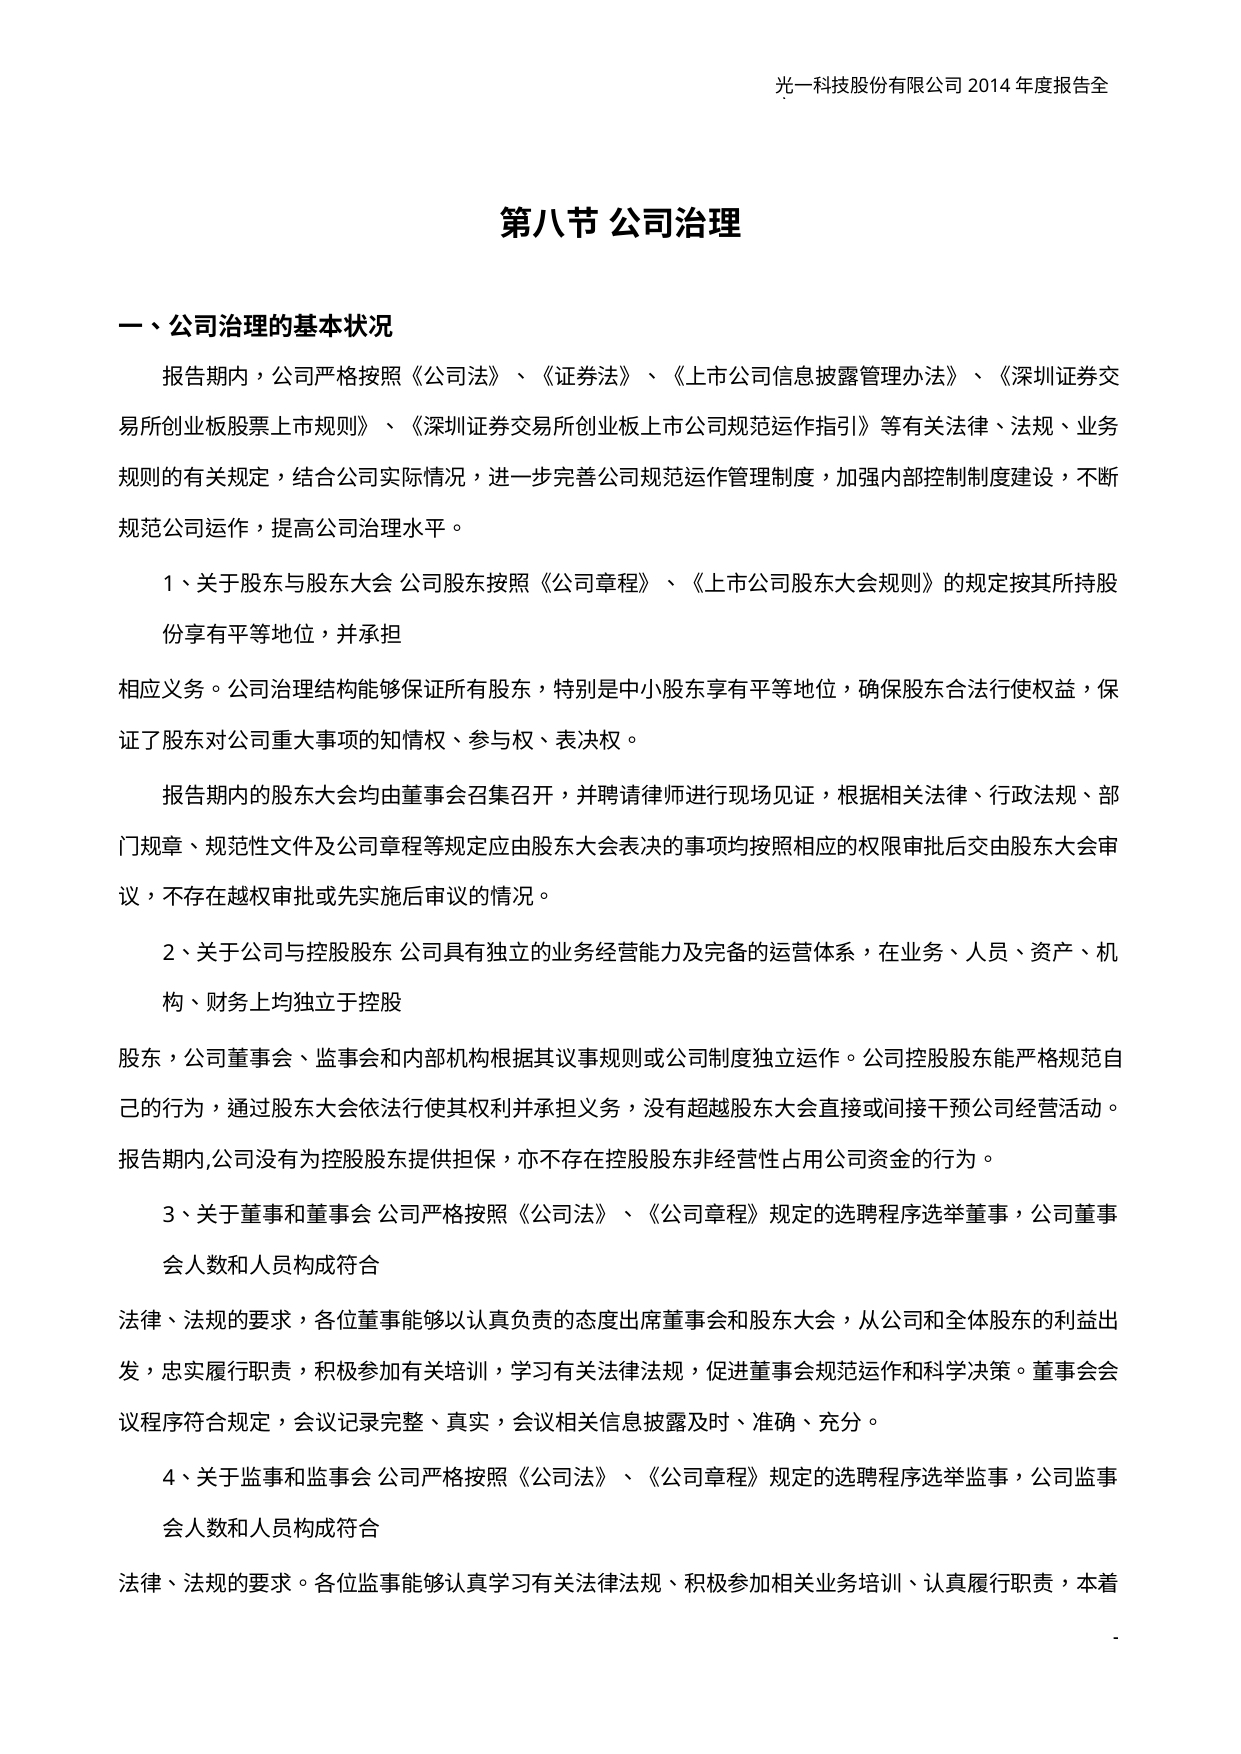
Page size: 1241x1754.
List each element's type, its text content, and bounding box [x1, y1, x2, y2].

subtitle 一、公司治理的基本状况 [118, 308, 1138, 342]
text 4、关于监事和监事会 公司严格按照《公司法》、《公司章程》规定的选聘程序选举监事，公司监事会人数和人员构成符合 [162, 1462, 1138, 1543]
subtitle 第八节 公司治理 [118, 199, 1122, 245]
text 报告期内，公司严格按照《公司法》、《证券法》、《上市公司信息披露管理办法》、《深圳证券交 易所创业板股票上市规则》、《深圳证券交易所创业板上市公司规范运作指引》等有关法律、法规、业务 规则的有关规定，结合公司实际情况，进一步完善公司规范运作管理制度，加强内部控制制度建设，不断 规范公司运作，提高公司治理水平。 [118, 361, 1122, 542]
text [118, 1568, 1122, 1598]
text 相应义务。公司治理结构能够保证所有股东，特别是中小股东享有平等地位，确保股东合法行使权益，保 证了股东对公司重大事项的知情权、参与权、表决权。 [118, 674, 1122, 754]
text 1、关于股东与股东大会 公司股东按照《公司章程》、《上市公司股东大会规则》的规定按其所持股份享有平等地位，并承担 [162, 568, 1122, 648]
text 3、关于董事和董事会 公司严格按照《公司法》、《公司章程》规定的选聘程序选举董事，公司董事会人数和人员构成符合 [162, 1199, 1122, 1280]
text 法律、法规的要求，各位董事能够以认真负责的态度出席董事会和股东大会，从公司和全体股东的利益出 发，忠实履行职责，积极参加有关培训，学习有关法律法规，促进董事会规范运作和科学决策。董事会会 议程序符合规定，会议记录完整、真实，会议相关信息披露及时、准确、充分。 [118, 1306, 1122, 1437]
text 报告期内的股东大会均由董事会召集召开，并聘请律师进行现场见证，根据相关法律、行政法规、部 门规章、规范性文件及公司章程等规定应由股东大会表决的事项均按照相应的权限审批后交由股东大会审 议，不存在越权审批或先实施后审议的情况。 [118, 780, 1122, 911]
text 股东，公司董事会、监事会和内部机构根据其议事规则或公司制度独立运作。公司控股股东能严格规范自 己的行为，通过股东大会依法行使其权利并承担义务，没有超越股东大会直接或间接干预公司经营活动。 报告期内,公司没有为控股股东提供担保，亦不存在控股股东非经营性占用公司资金的行为。 [118, 1043, 1124, 1174]
text 2、关于公司与控股股东 公司具有独立的业务经营能力及完备的运营体系，在业务、人员、资产、机构、财务上均独立于控股 [162, 937, 1122, 1017]
